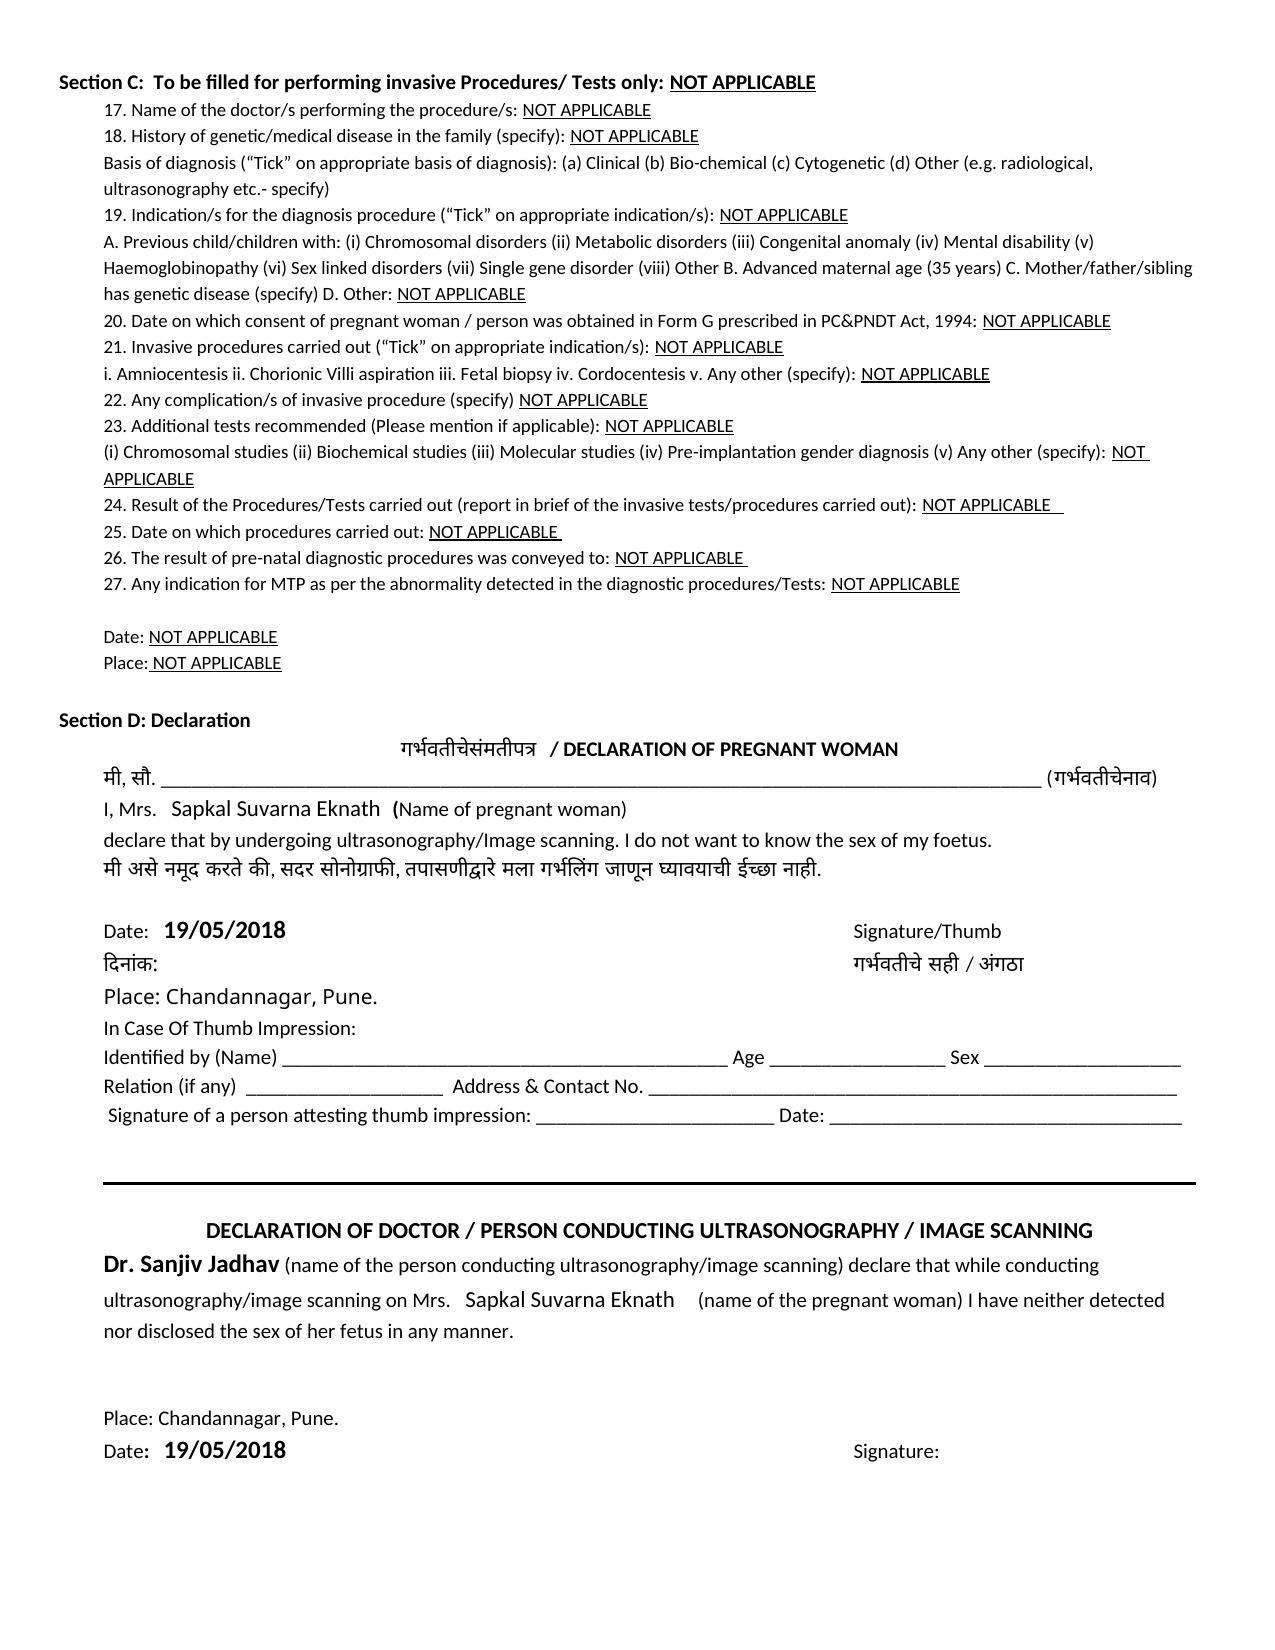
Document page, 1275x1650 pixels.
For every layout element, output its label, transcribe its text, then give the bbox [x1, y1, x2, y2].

text Date: Signature: [103, 1434, 1196, 1464]
text 21. Invasive procedures carried out (“Tick” on appropriate indication/s): NOT APPLICABLE [103, 335, 1196, 358]
text Signature of a person attesting thumb impression: _______________________ Date: __________________________________ [103, 1102, 1196, 1182]
text Identified by (Name) ___________________________________________ Age _________________ Sex ___________________ [103, 1044, 1196, 1069]
text 24. Result of the Procedures/Tests carried out (report in brief of the invasive tests/procedures carried out): NOT APPLICABLE [103, 493, 1196, 516]
text Section C: To be filled for performing invasive Procedures/ Tests only: NOT APPLICABLE [0, 69, 1275, 94]
text 23. Additional tests recommended (Please mention if applicable): NOT APPLICABLE [103, 414, 1196, 437]
text Relation (if any) ___________________ Address & Contact No. ___________________________________________________ [103, 1073, 1196, 1098]
text Place: Chandannagar, Pune. [103, 1405, 1196, 1430]
text Place: NOT APPLICABLE [103, 652, 1196, 674]
text दिनांक: गर्भवतीचे सही / अंगठा [103, 949, 1196, 978]
text i. Amniocentesis ii. Chorionic Villi aspiration iii. Fetal biopsy iv. Cordocentesis v. Any other (specify): NOT APPLICABLE [103, 362, 1196, 384]
text In Case Of Thumb Impression: [103, 1015, 1196, 1040]
text 25. Date on which procedures carried out: NOT APPLICABLE [103, 520, 1196, 543]
text (i) Chromosomal studies (ii) Biochemical studies (iii) Molecular studies (iv) Pre-implantation gender diagnosis (v) Any other (specify): NOT APPLICABLE [103, 441, 1196, 490]
text गर्भवतीचेसंमतीपत्र / DECLARATION OF PREGNANT WOMAN [103, 736, 1196, 762]
text 19. Indication/s for the diagnosis procedure (“Tick” on appropriate indication/s): NOT APPLICABLE [103, 203, 1196, 226]
text Date: Signature/Thumb [103, 914, 1196, 945]
text मी, सौ. _____________________________________________________________________________________ (गर्भवतीचेनाव) [103, 765, 1196, 791]
text Dr. Sanjiv Jadhav (name of the person conducting ultrasonography/image scanning) declare that while conducting ultrasonography/image scanning on Mrs. (name of the pregnant woman) I have neither detected nor disclosed the sex of her fetus in any manner. [103, 1248, 1196, 1343]
text A. Previous child/children with: (i) Chromosomal disorders (ii) Metabolic disorders (iii) Congenital anomaly (iv) Mental disability (v) Haemoglobinopathy (vi) Sex linked disorders (vii) Single gene disorder (viii) Other B. Advanced maternal age (35 years) C. Mother/father/sibling has genetic disease (specify) D. Other: NOT APPLICABLE [103, 230, 1196, 306]
text I, Mrs. (Name of pregnant woman) [103, 794, 1196, 823]
text Place: Chandannagar, Pune. [103, 982, 1196, 1011]
text मी असे नमूद करते की, सदर सोनोग्राफी, तपासणीद्वारे मला गर्भलिंग जाणून घ्यावयाची ईच्छा नाही. [103, 856, 1196, 882]
text 22. Any complication/s of invasive procedure (specify) NOT APPLICABLE [103, 388, 1196, 411]
text Basis of diagnosis (“Tick” on appropriate basis of diagnosis): (a) Clinical (b) Bio-chemical (c) Cytogenetic (d) Other (e.g. radiological, ultrasonography etc.- specify) [103, 151, 1196, 200]
text 27. Any indication for MTP as per the abnormality detected in the diagnostic procedures/Tests: NOT APPLICABLE [103, 572, 1196, 595]
text Date: NOT APPLICABLE [103, 625, 1196, 648]
text 17. Name of the doctor/s performing the procedure/s: NOT APPLICABLE [103, 98, 1196, 121]
text 20. Date on which consent of pregnant woman / person was obtained in Form G prescribed in PC&PNDT Act, 1994: NOT APPLICABLE [103, 309, 1196, 332]
text Section D: Declaration [59, 707, 1196, 732]
text DECLARATION OF DOCTOR / PERSON CONDUCTING ULTRASONOGRAPHY / IMAGE SCANNING [103, 1216, 1196, 1244]
text 18. History of genetic/medical disease in the family (specify): NOT APPLICABLE [103, 124, 1196, 147]
text 26. The result of pre-natal diagnostic procedures was conveyed to: NOT APPLICABLE [103, 546, 1196, 569]
text declare that by undergoing ultrasonography/Image scanning. I do not want to know the sex of my foetus. [103, 827, 1196, 852]
